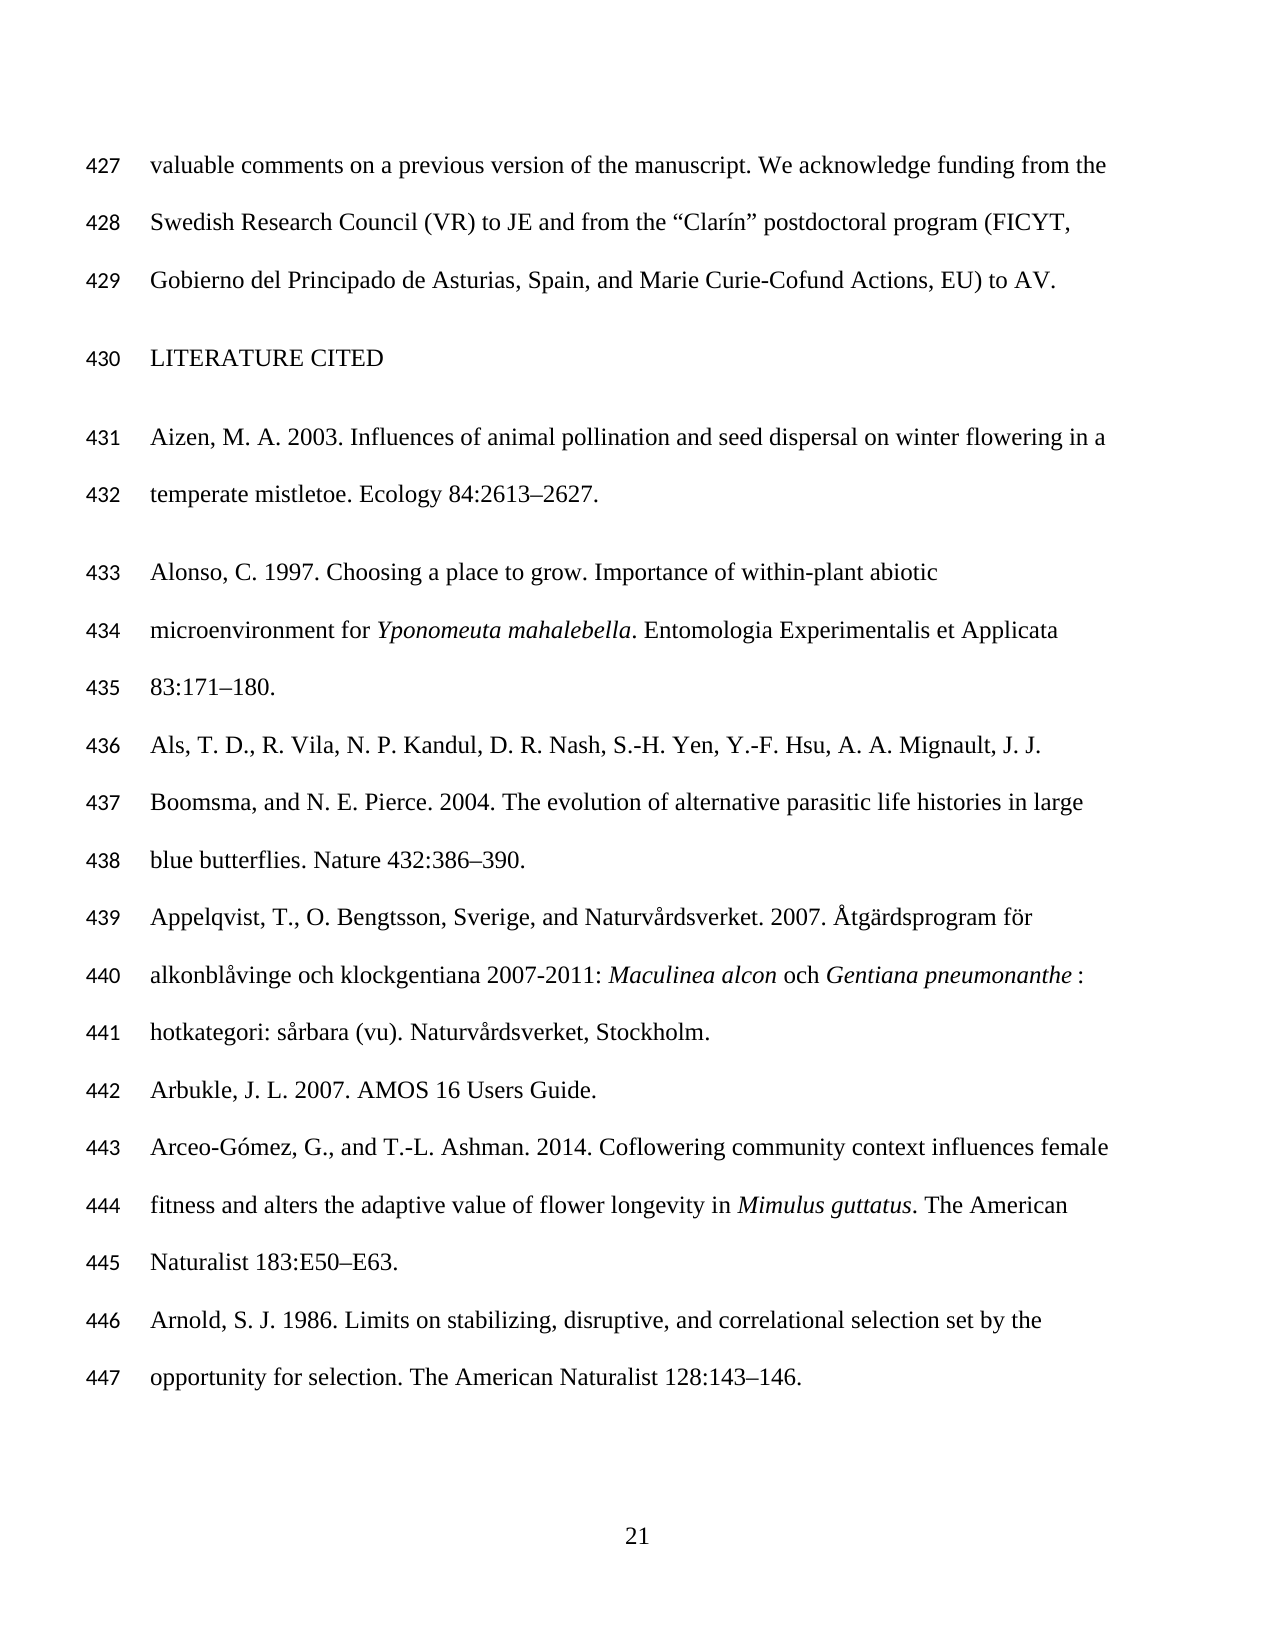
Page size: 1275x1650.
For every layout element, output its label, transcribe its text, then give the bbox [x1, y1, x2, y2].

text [150, 150, 1125, 294]
text LITERATURE CITED [150, 343, 1125, 372]
text Alonso, C. 1997. Choosing a place to grow. Importance of within-plant abiotic microenvironment for Yponomeuta mahalebella. Entomologia Experimentalis et Applicata 83:171–180. [150, 557, 1125, 701]
text Arnold, S. J. 1986. Limits on stabilizing, disruptive, and correlational selection set by the opportunity for selection. The American Naturalist 128:143–146. [150, 1305, 1125, 1391]
text Arceo-Gómez, G., and T.-L. Ashman. 2014. Coflowering community context influences female fitness and alters the adaptive value of flower longevity in Mimulus guttatus. The American Naturalist 183:E50–E63. [150, 1132, 1125, 1276]
text Arbukle, J. L. 2007. AMOS 16 Users Guide. [150, 1075, 1125, 1104]
text Als, T. D., R. Vila, N. P. Kandul, D. R. Nash, S.-H. Yen, Y.-F. Hsu, A. A. Mignault, J. J. Boomsma, and N. E. Pierce. 2004. The evolution of alternative parasitic life histories in large blue butterflies. Nature 432:386–390. [150, 730, 1125, 874]
text Aizen, M. A. 2003. Influences of animal pollination and seed dispersal on winter flowering in a temperate mistletoe. Ecology 84:2613–2627. [150, 422, 1125, 508]
text Appelqvist, T., O. Bengtsson, Sverige, and Naturvårdsverket. 2007. Åtgärdsprogram för alkonblåvinge och klockgentiana 2007-2011: Maculinea alcon och Gentiana pneumonanthe : hotkategori: sårbara (vu). Naturvårdsverket, Stockholm. [150, 902, 1125, 1046]
